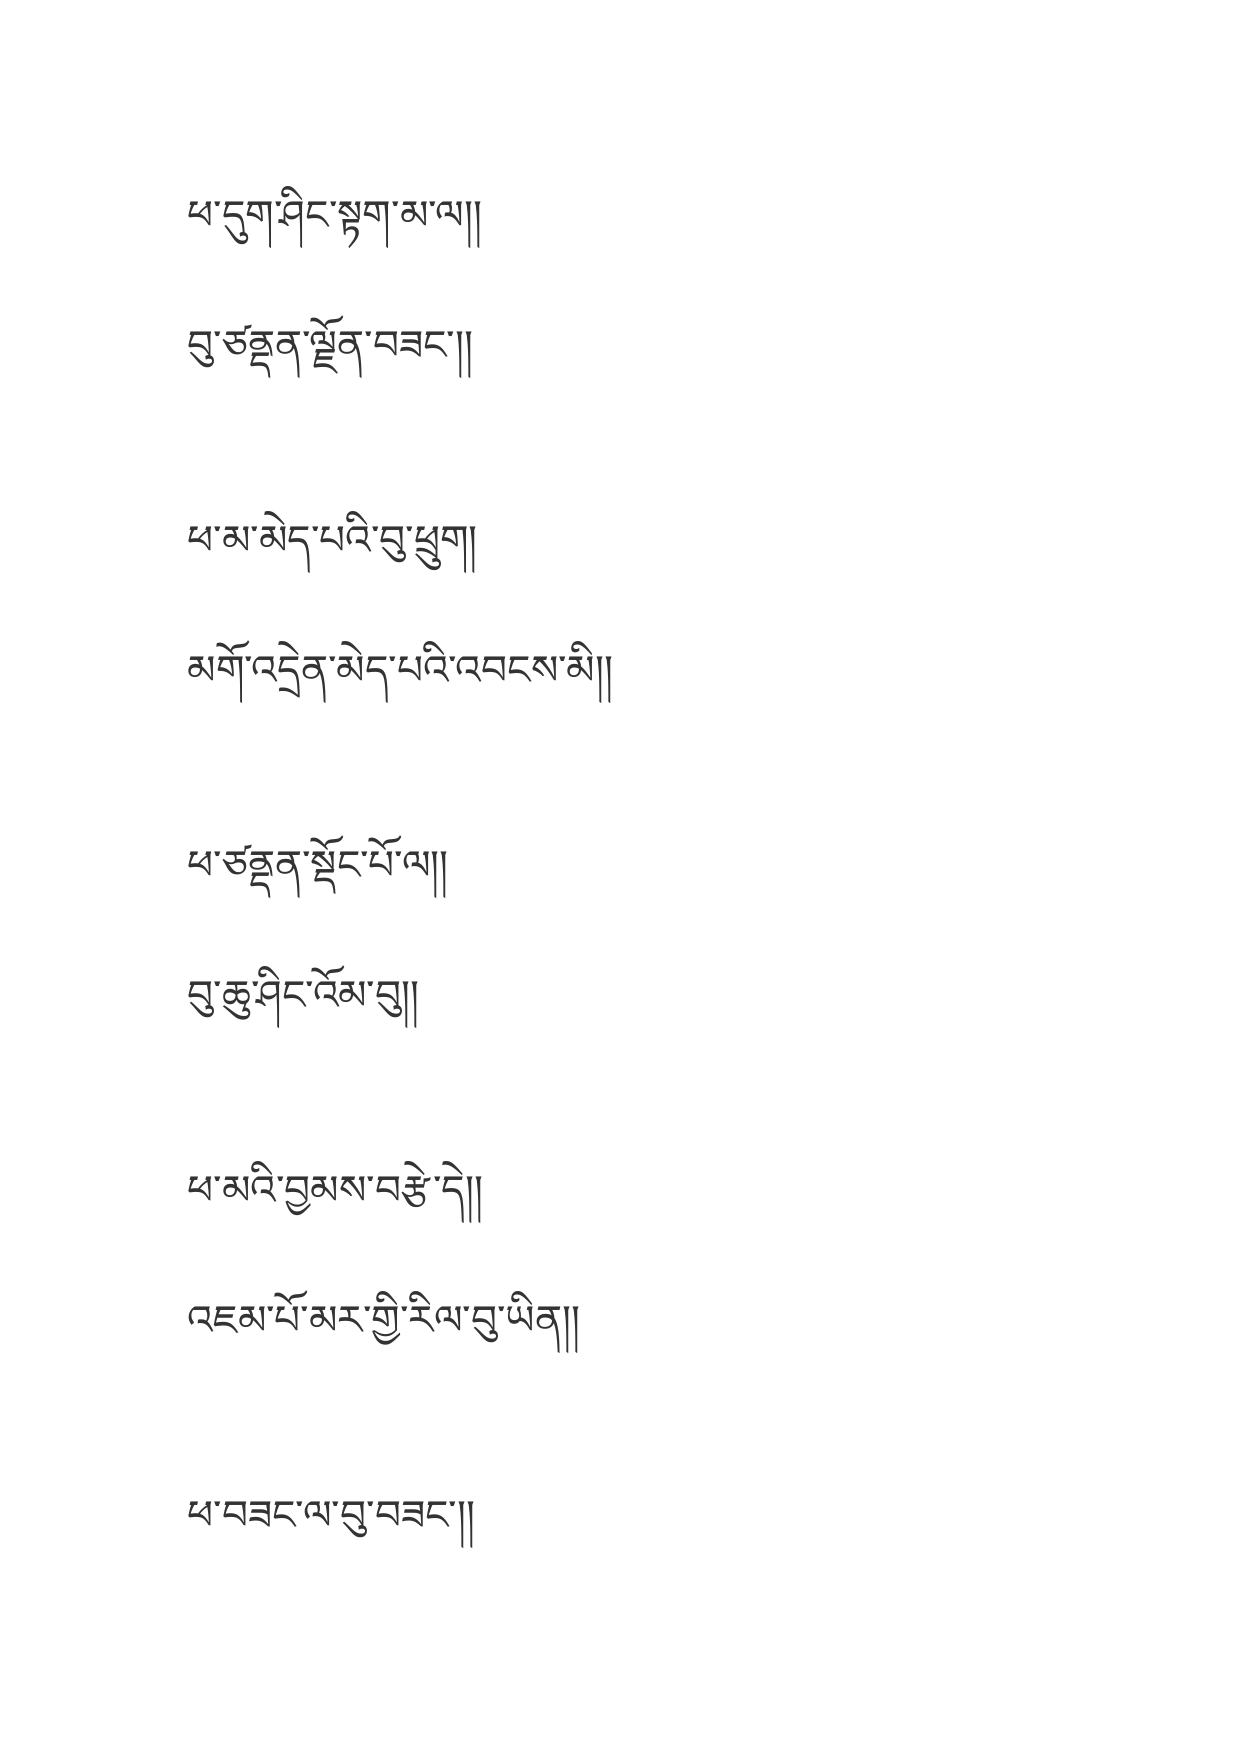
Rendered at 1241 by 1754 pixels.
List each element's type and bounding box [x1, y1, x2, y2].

text [187, 162, 1053, 1592]
